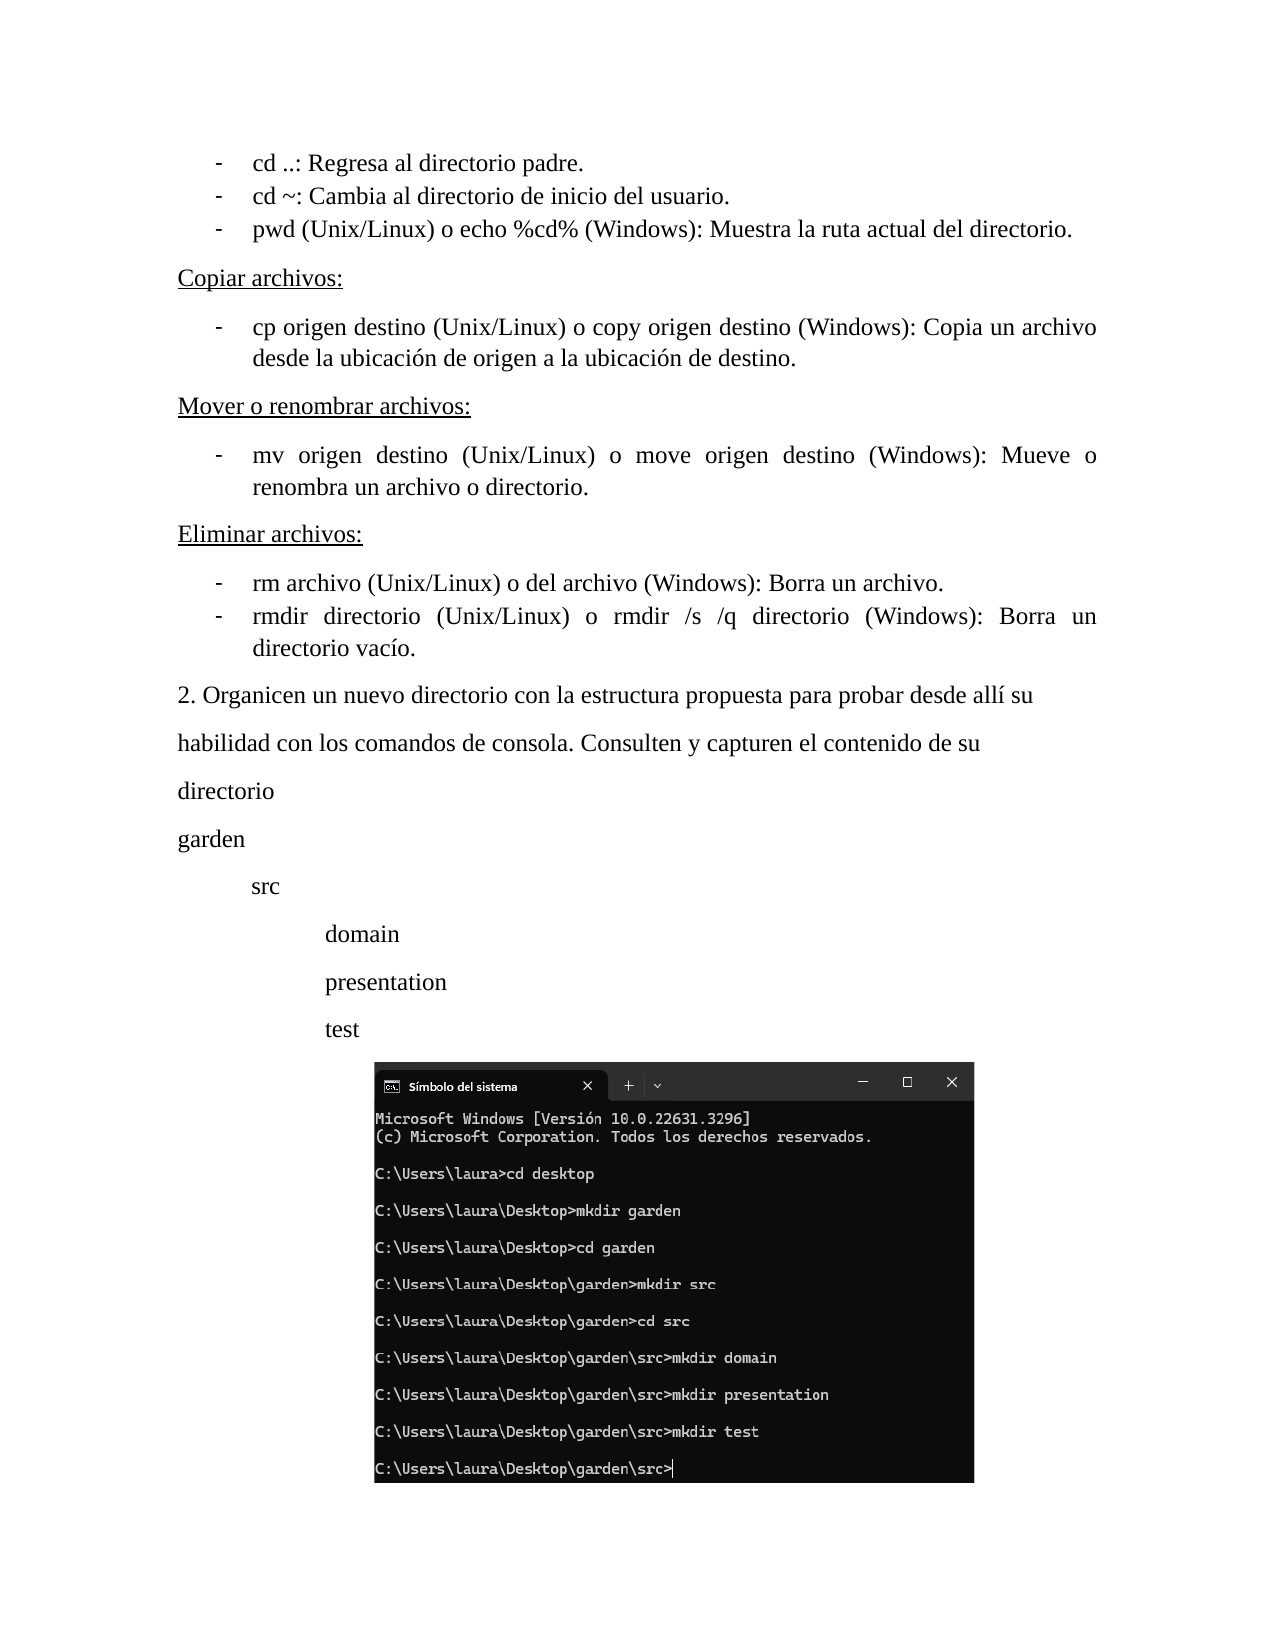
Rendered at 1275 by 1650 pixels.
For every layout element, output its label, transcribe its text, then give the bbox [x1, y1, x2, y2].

text Eliminar archivos: [177, 519, 1098, 548]
text 2. Organicen un nuevo directorio con la estructura propuesta para probar desde allí su [177, 681, 1098, 709]
list cd ~: Cambia al directorio de inicio del usuario. [215, 181, 1098, 211]
text directorio [177, 776, 1098, 805]
text garden [177, 824, 1098, 852]
list rm archivo (Unix/Linux) o del archivo (Windows): Borra un archivo. [215, 567, 1098, 598]
list rmdir directorio (Unix/Linux) o rmdir /s /q directorio (Windows): Borra un directorio vacío. [215, 600, 1098, 662]
picture [374, 1062, 975, 1483]
list cp origen destino (Unix/Linux) o copy origen destino (Windows): Copia un archivo desde la ubicación de origen a la ubicación de destino. [215, 311, 1098, 372]
text domain [177, 919, 1098, 948]
list pwd (Unix/Linux) o echo %cd% (Windows): Muestra la ruta actual del directorio. [215, 213, 1098, 244]
list cd ..: Regresa al directorio padre. [215, 148, 1098, 178]
text test [177, 1014, 1098, 1043]
text Copiar archivos: [177, 263, 1098, 292]
text habilidad con los comandos de consola. Consulten y capturen el contenido de su [177, 728, 1098, 757]
text presentation [177, 967, 1098, 996]
text src [177, 871, 1098, 900]
list mv origen destino (Unix/Linux) o move origen destino (Windows): Mueve o renombra un archivo o directorio. [215, 439, 1098, 501]
text Mover o renombrar archivos: [177, 391, 1098, 420]
